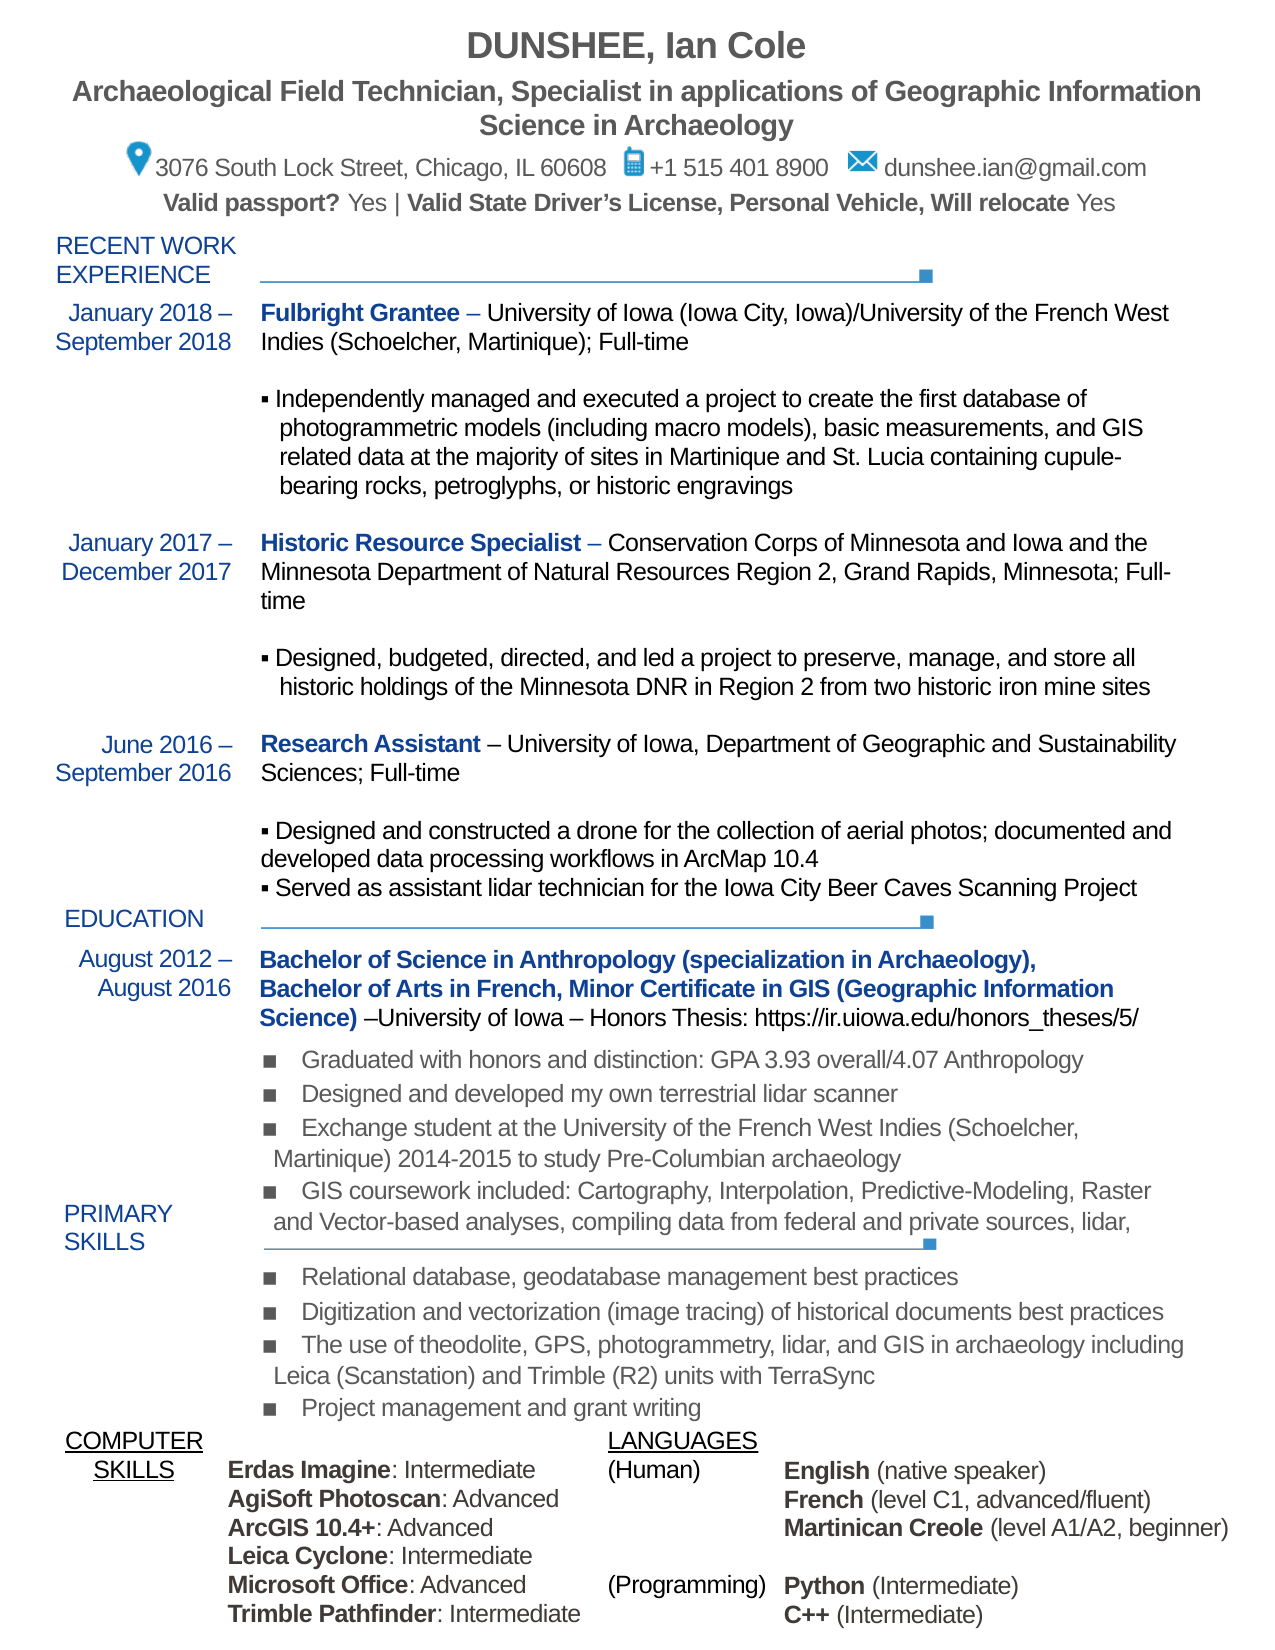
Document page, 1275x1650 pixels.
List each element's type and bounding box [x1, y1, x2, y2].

picture [259, 269, 933, 283]
picture [123, 140, 155, 177]
picture [261, 915, 934, 929]
picture [264, 1238, 937, 1250]
picture [619, 144, 650, 177]
picture [847, 142, 878, 177]
